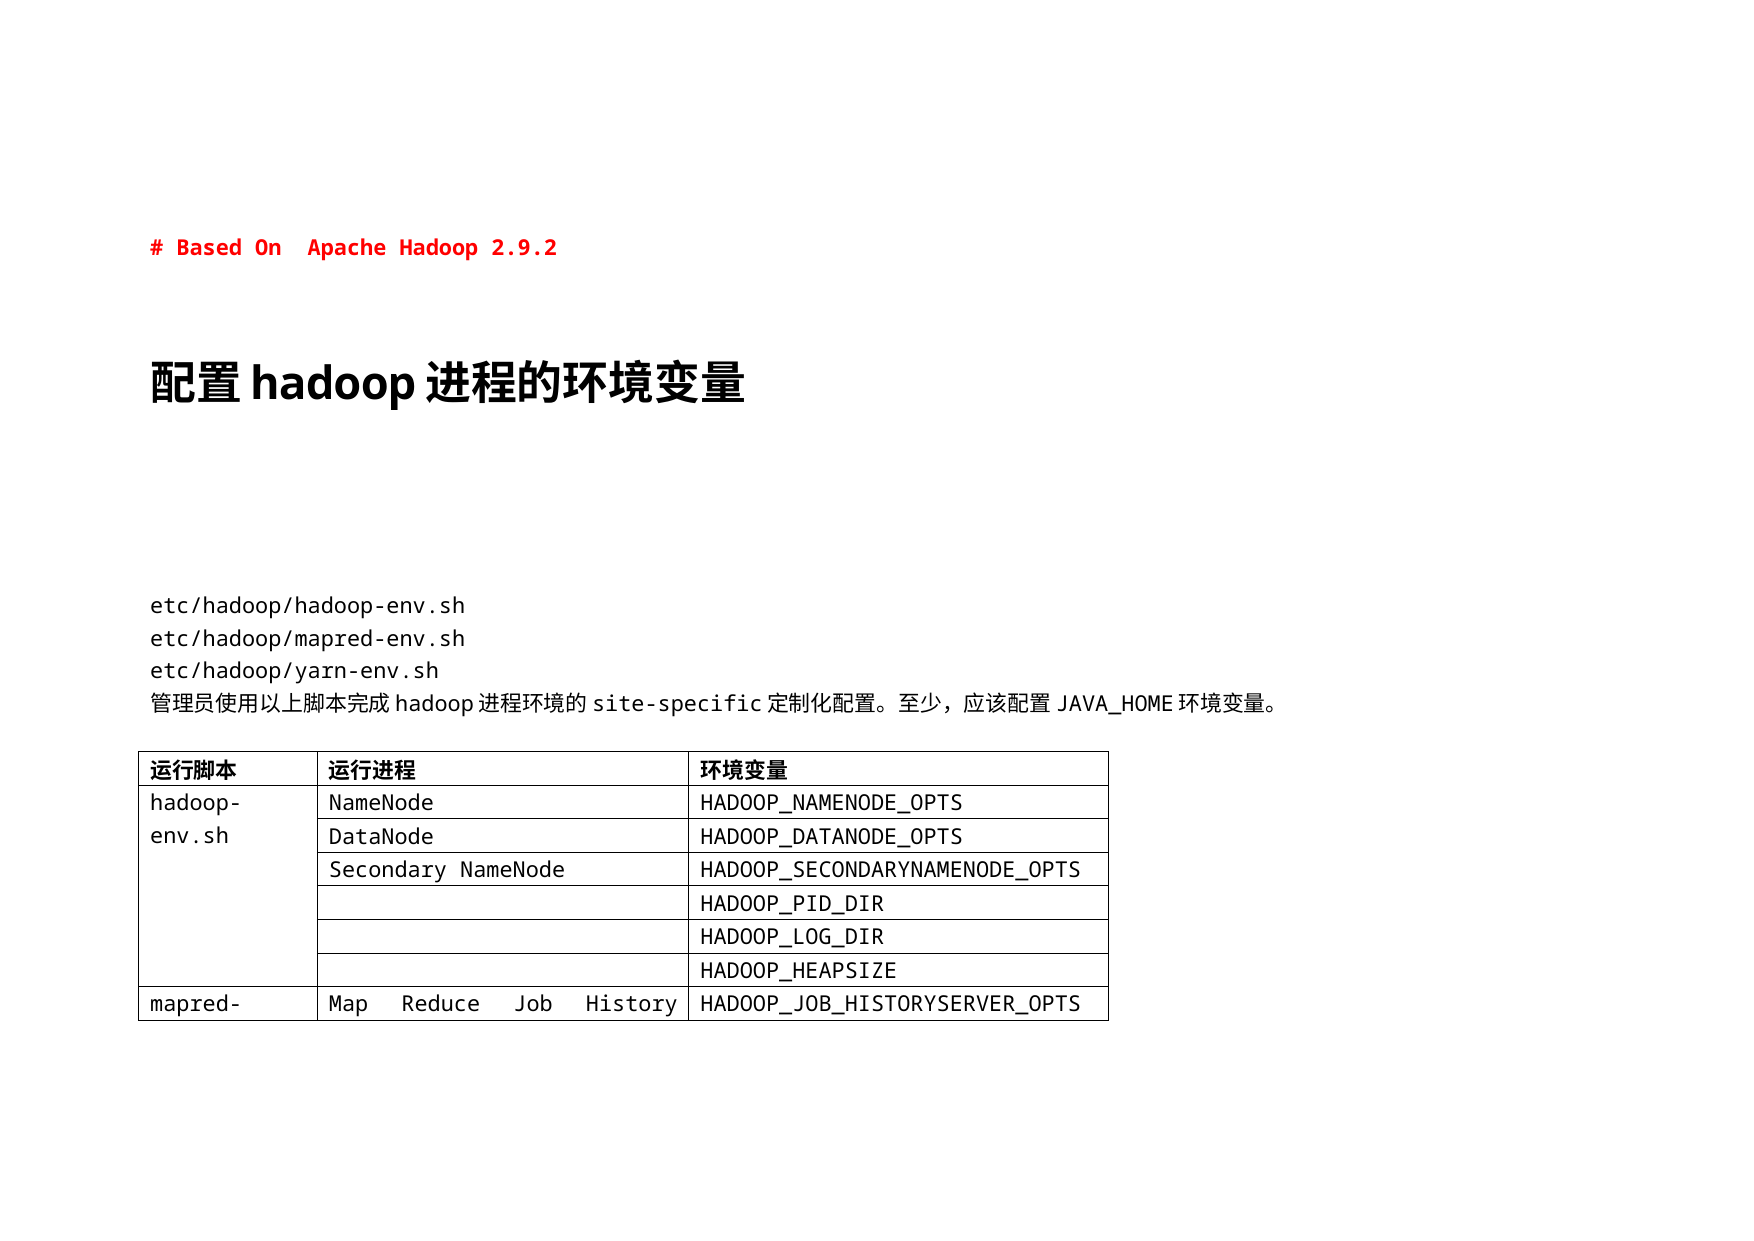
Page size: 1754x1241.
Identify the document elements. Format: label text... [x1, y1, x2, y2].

table_cell HADOOP_NAMENODE_OPTS [689, 786, 1108, 818]
text 管理员使用以上脚本完成hadoop进程环境的site-specific定制化配置。至少，应该配置JAVA_HOME环境变量。 [150, 686, 1604, 719]
table_header 运行脚本 [139, 752, 317, 785]
table_cell HADOOP_LOG_DIR [689, 920, 1108, 952]
table_cell HADOOP_DATANODE_OPTS [689, 819, 1108, 852]
table_cell [318, 920, 688, 952]
subtitle 配置hadoop进程的环境变量 [150, 331, 1604, 428]
table_cell HADOOP_SECONDARYNAMENODE_OPTS [689, 853, 1108, 885]
table_cell hadoop-env.sh [139, 786, 317, 986]
table_cell HADOOP_PID_DIR [689, 886, 1108, 919]
table_header 环境变量 [689, 752, 1108, 785]
table_header 运行进程 [318, 752, 688, 785]
text etc/hadoop/yarn-env.sh [150, 654, 1604, 686]
table_cell [318, 886, 688, 919]
table_cell HADOOP_JOB_HISTORYSERVER_OPTS [689, 987, 1108, 1019]
table_cell HADOOP_HEAPSIZE [689, 954, 1108, 986]
table_cell Secondary NameNode [318, 853, 688, 885]
table_cell NameNode [318, 786, 688, 818]
table_cell [318, 954, 688, 986]
table_cell mapred-env.sh [139, 987, 317, 1019]
text etc/hadoop/mapred-env.sh [150, 621, 1604, 654]
text etc/hadoop/hadoop-env.sh [150, 589, 1604, 621]
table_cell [318, 987, 688, 1019]
text # Based On Apache Hadoop 2.9.2 [150, 230, 1604, 263]
table_cell DataNode [318, 819, 688, 852]
